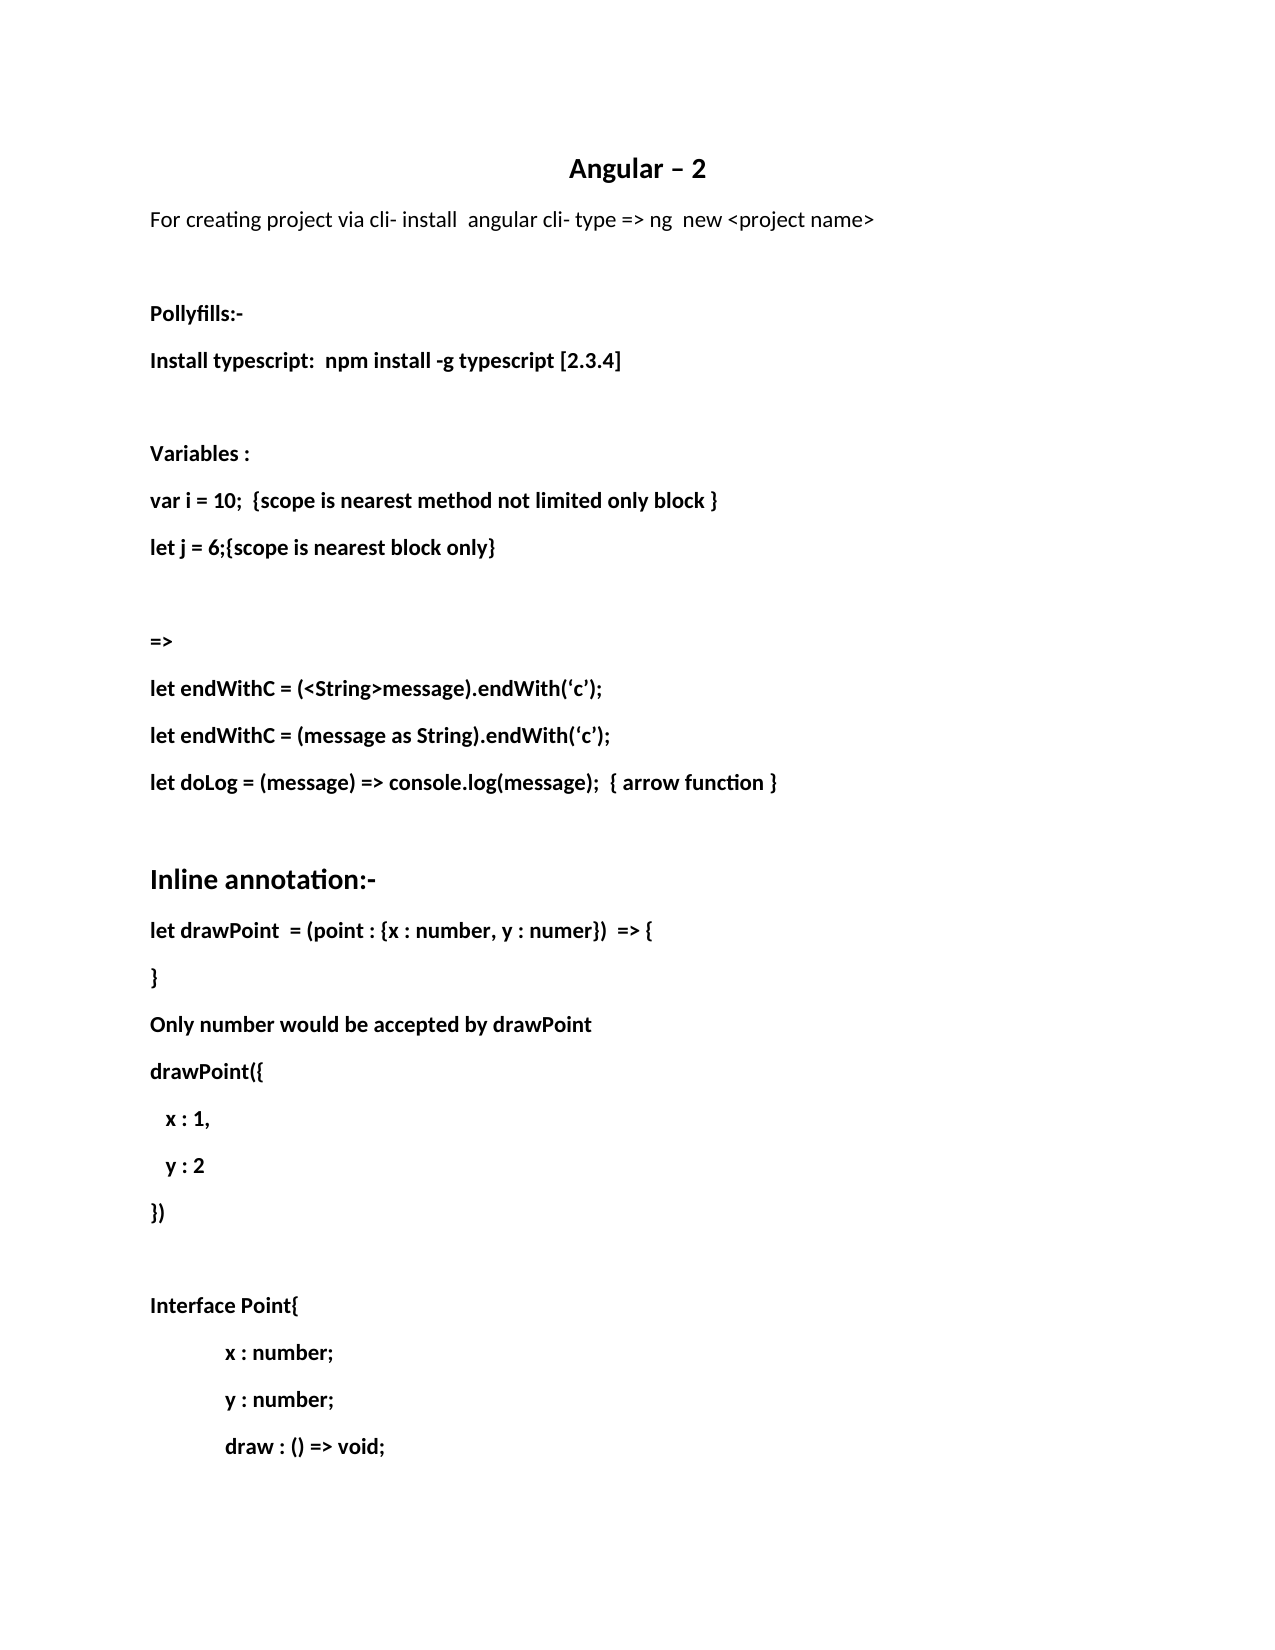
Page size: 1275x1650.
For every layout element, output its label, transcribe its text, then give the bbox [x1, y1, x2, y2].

text }) [150, 1198, 1125, 1226]
text Interface Point{ [150, 1291, 1125, 1319]
text let drawPoint = (point : {x : number, y : numer}) => { [150, 916, 1125, 944]
text drawPoint({ [150, 1057, 1125, 1085]
text draw : () => void; [150, 1432, 1125, 1460]
text let doLog = (message) => console.log(message); { arrow function } [150, 768, 1125, 796]
text let endWithC = (message as String).endWith(‘c’); [150, 721, 1125, 749]
text x : number; [150, 1338, 1125, 1366]
text let endWithC = (<String>message).endWith(‘c’); [150, 674, 1125, 702]
text y : number; [150, 1385, 1125, 1413]
text Inline annotation:- [150, 861, 1125, 897]
text y : 2 [150, 1151, 1125, 1179]
text Pollyfills:- [150, 299, 1125, 327]
text => [150, 627, 1125, 655]
text Install typescript: npm install -g typescript [2.3.4] [150, 346, 1125, 374]
text For creating project via cli- install angular cli- type => ng new <project name> [150, 205, 1125, 233]
text let j = 6;{scope is nearest block only} [150, 533, 1125, 561]
text Variables : [150, 439, 1125, 467]
text Angular – 2 [150, 150, 1125, 186]
text x : 1, [150, 1104, 1125, 1132]
text Only number would be accepted by drawPoint [150, 1010, 1125, 1038]
text var i = 10; {scope is nearest method not limited only block } [150, 486, 1125, 514]
text } [150, 963, 1125, 991]
